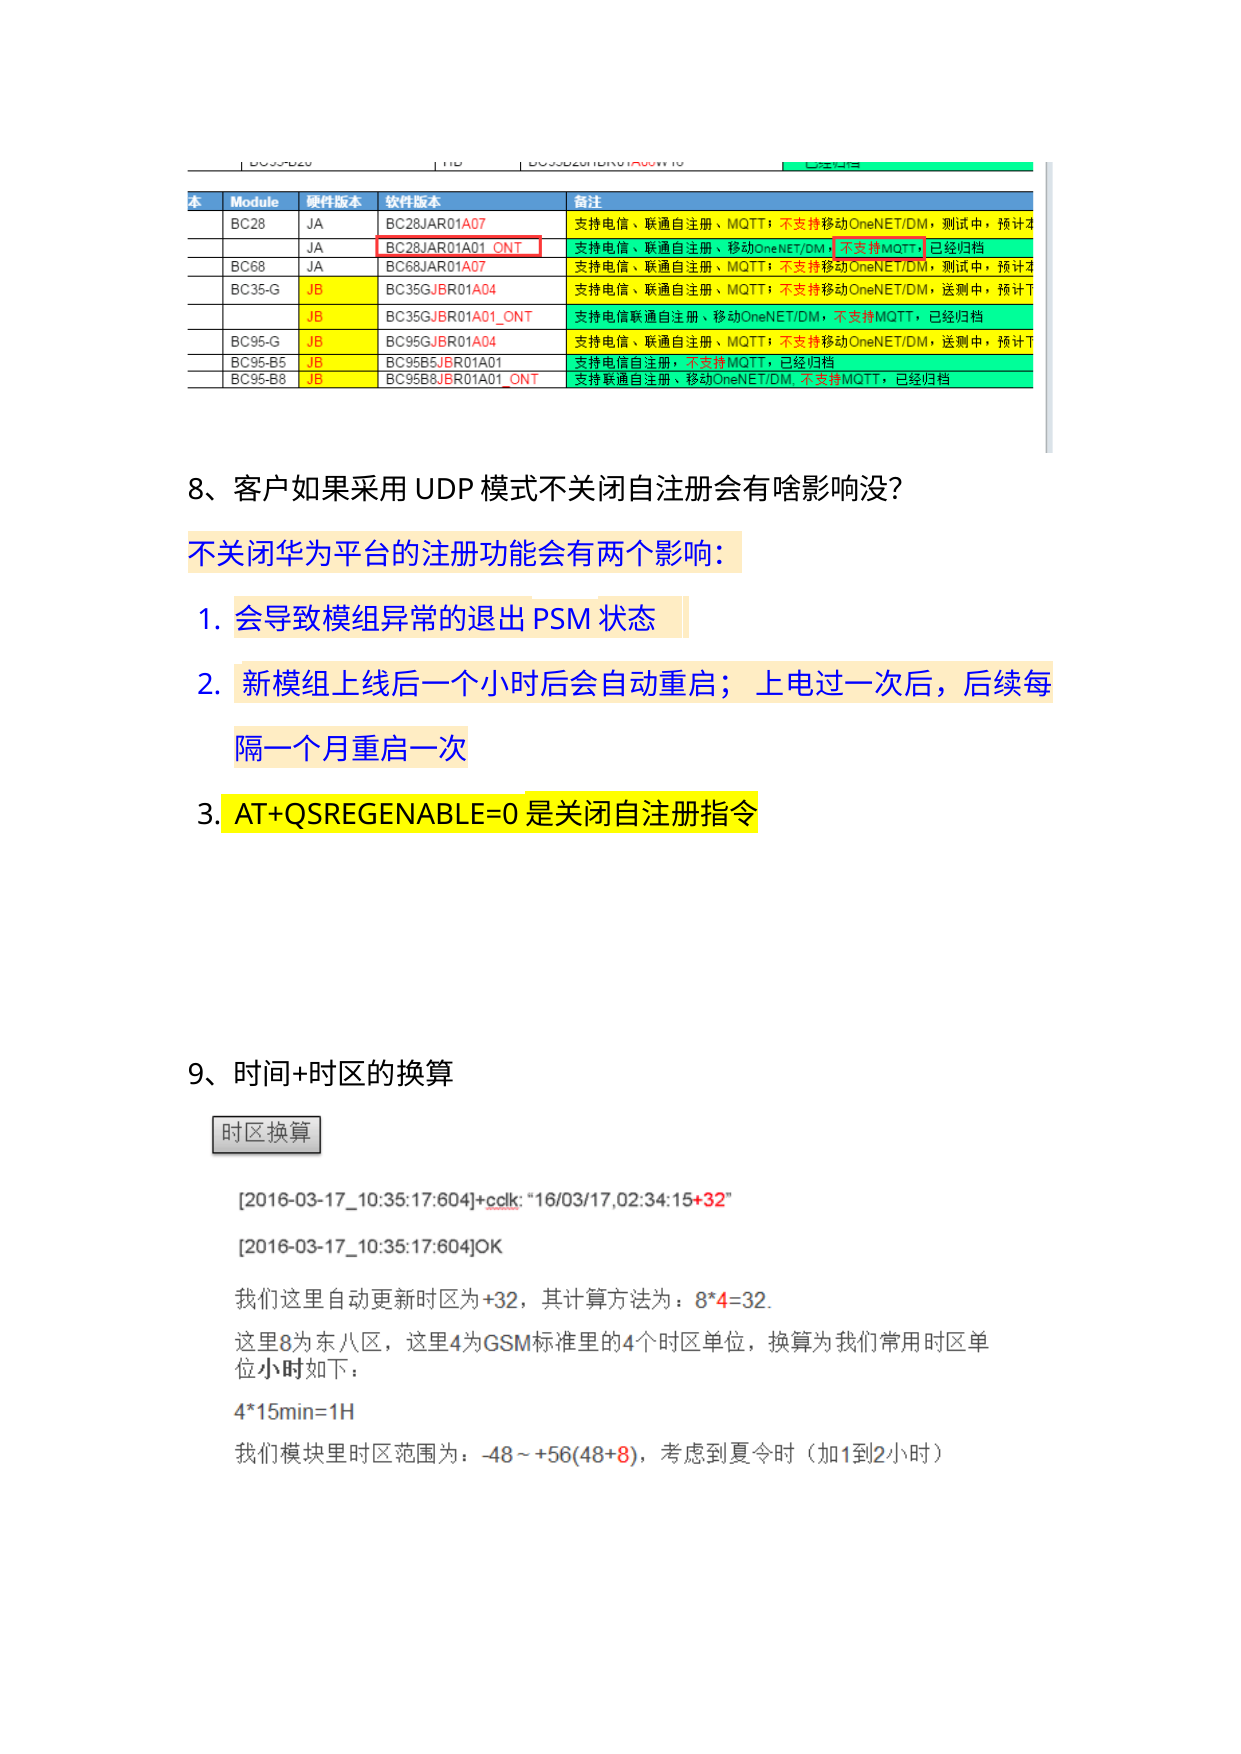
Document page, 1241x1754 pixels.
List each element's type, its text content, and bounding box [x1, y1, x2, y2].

text 8、客户如果采用UDP模式不关闭自注册会有啥影响没？ [187, 454, 1053, 519]
text 9、时间+时区的换算 [187, 1039, 1053, 1104]
list 会导致模组异常的退出PSM状态 [197, 584, 1053, 649]
list AT+QSREGENABLE=0是关闭自注册指令 [197, 779, 1053, 844]
list 新模组上线后一个小时后会自动重启； 上电过一次后，后续每隔一个月重启一次 [197, 649, 1053, 779]
picture [187, 1104, 1053, 1511]
picture [187, 162, 1053, 453]
text 不关闭华为平台的注册功能会有两个影响： [187, 519, 1053, 584]
